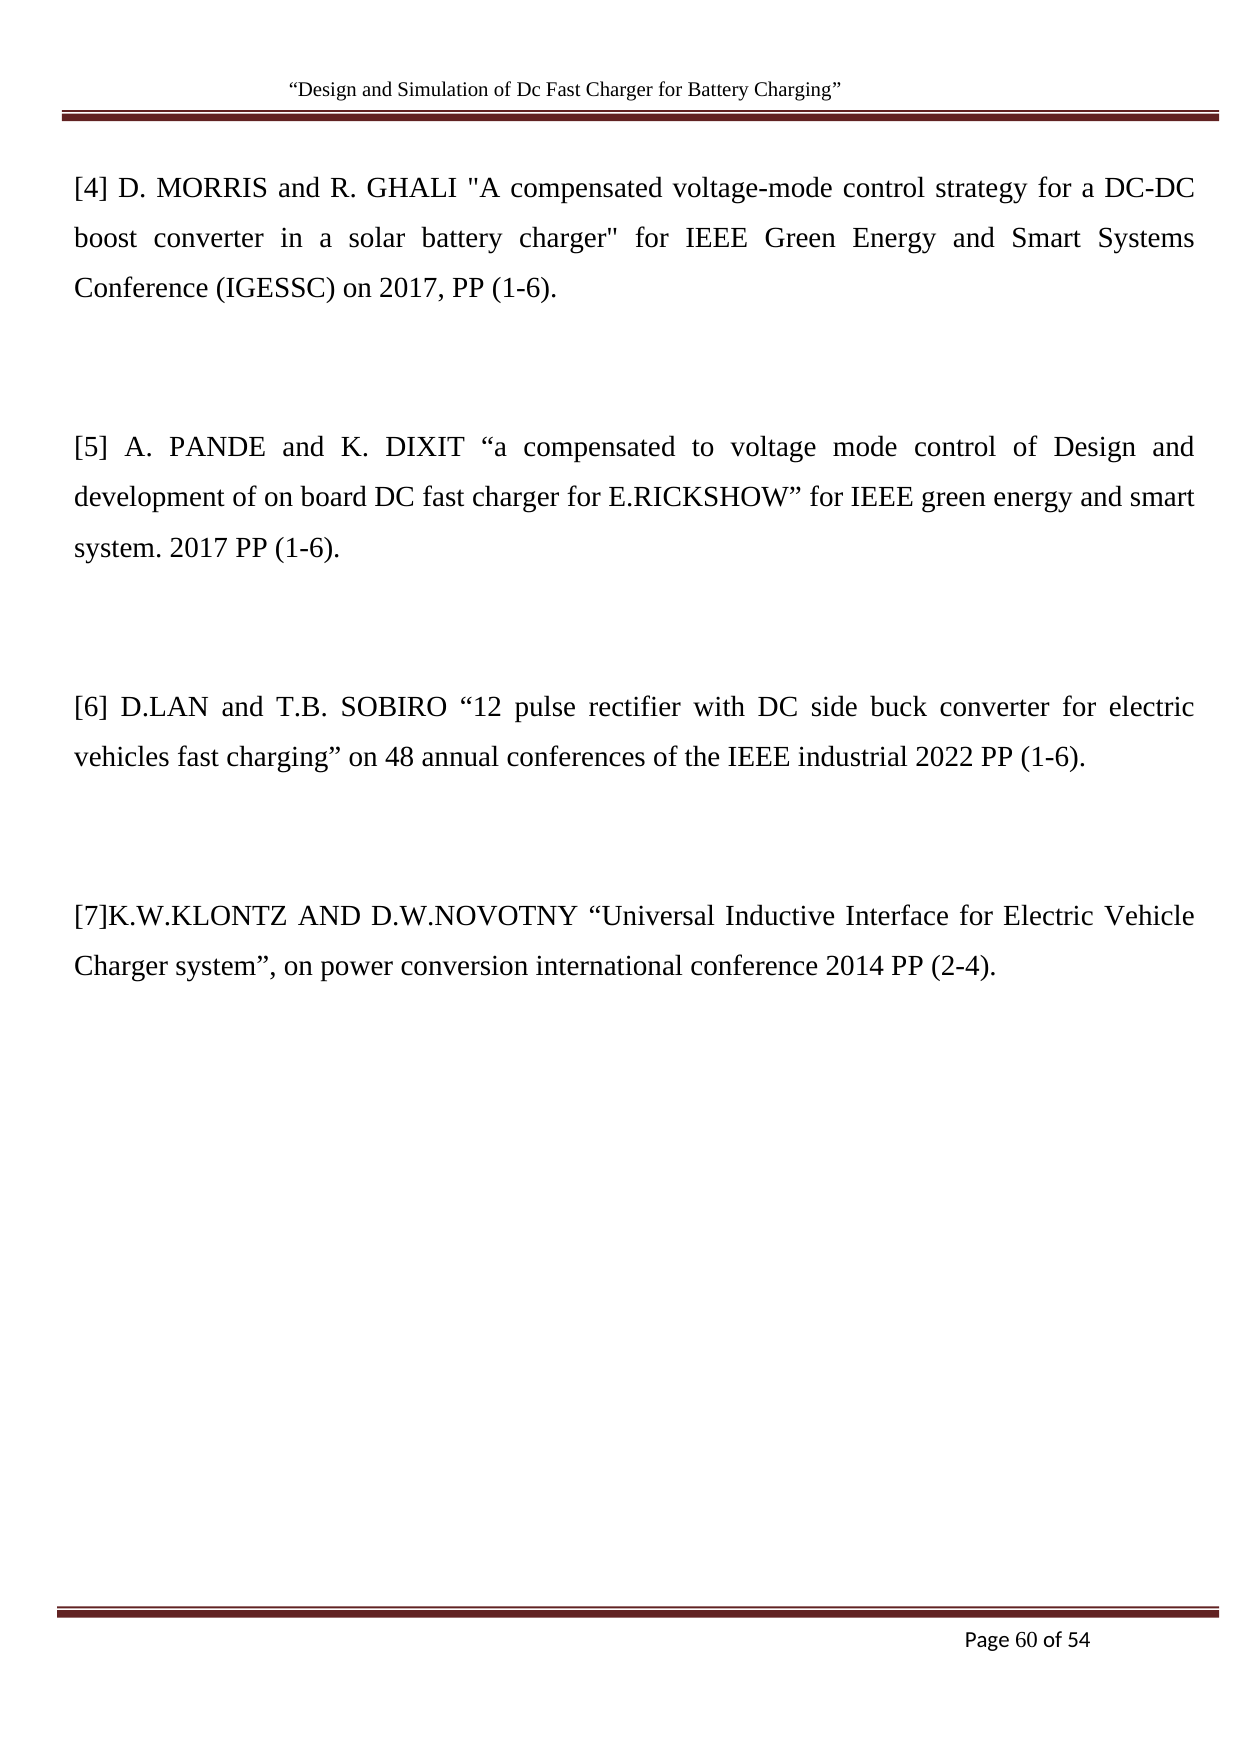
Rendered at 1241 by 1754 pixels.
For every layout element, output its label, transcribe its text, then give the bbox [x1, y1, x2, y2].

text [5] A. PANDE and K. DIXIT “a compensated to voltage mode control of Design and development of on board DC fast charger for E.RICKSHOW” for IEEE green energy and smart system. 2017 PP (1-6). [74, 429, 1196, 563]
text [7]K.W.KLONTZ AND D.W.NOVOTNY “Universal Inductive Interface for Electric Vehicle Charger system”, on power conversion international conference 2014 PP (2-4). [74, 898, 1196, 982]
text [4] D. MORRIS and R. GHALI "A compensated voltage-mode control strategy for a DC-DC boost converter in a solar battery charger" for IEEE Green Energy and Smart Systems Conference (IGESSC) on 2017, PP (1-6). [74, 170, 1196, 304]
text [6] D.LAN and T.B. SOBIRO “12 pulse rectifier with DC side buck converter for electric vehicles fast charging” on 48 annual conferences of the IEEE industrial 2022 PP (1-6). [74, 689, 1196, 773]
